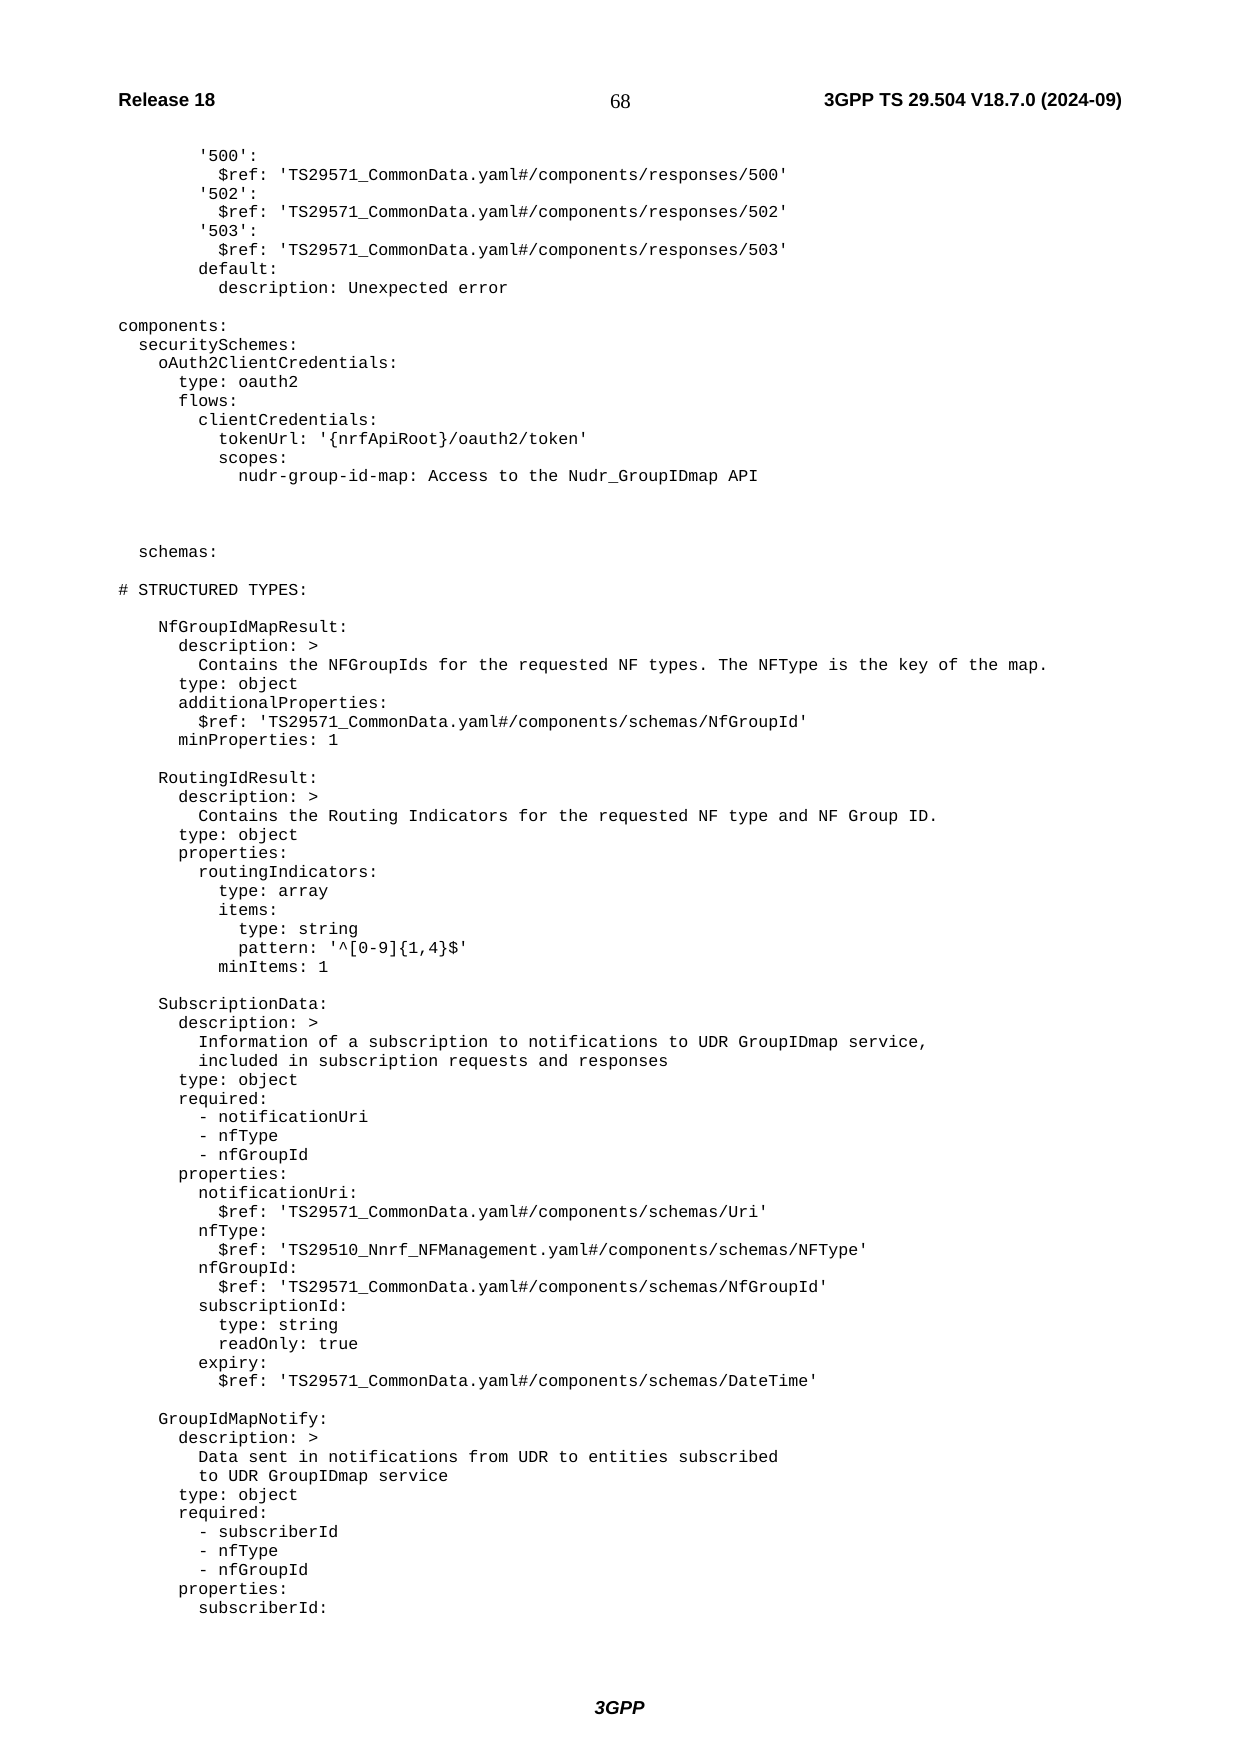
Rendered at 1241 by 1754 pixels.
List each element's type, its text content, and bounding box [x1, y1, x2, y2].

text nfType: [118, 1222, 1122, 1241]
text to UDR GroupIDmap service [118, 1467, 1122, 1486]
text description: Unexpected error [118, 279, 1122, 298]
text securitySchemes: [118, 336, 1122, 355]
text $ref: 'TS29571_CommonData.yaml#/components/responses/502' [118, 204, 1122, 223]
text components: [118, 317, 1122, 336]
text '502': [118, 185, 1122, 204]
text clientCredentials: [118, 411, 1122, 430]
text properties: [118, 1580, 1122, 1599]
text type: array [118, 883, 1122, 902]
text # STRUCTURED TYPES: [118, 581, 1122, 600]
text routingIndicators: [118, 864, 1122, 883]
text '503': [118, 223, 1122, 242]
text properties: [118, 1166, 1122, 1184]
text type: object [118, 1486, 1122, 1505]
text description: > [118, 1015, 1122, 1034]
text properties: [118, 845, 1122, 864]
text Data sent in notifications from UDR to entities subscribed [118, 1448, 1122, 1467]
text NfGroupIdMapResult: [118, 619, 1122, 638]
text $ref: 'TS29571_CommonData.yaml#/components/schemas/NfGroupId' [118, 713, 1122, 732]
text '500': [118, 147, 1122, 166]
text type: object [118, 675, 1122, 694]
text - subscriberId [118, 1524, 1122, 1543]
text schemas: [118, 543, 1122, 562]
text $ref: 'TS29571_CommonData.yaml#/components/schemas/NfGroupId' [118, 1279, 1122, 1298]
text items: [118, 902, 1122, 921]
text Information of a subscription to notifications to UDR GroupIDmap service, [118, 1034, 1122, 1052]
text notificationUri: [118, 1184, 1122, 1203]
text $ref: 'TS29571_CommonData.yaml#/components/responses/500' [118, 166, 1122, 185]
text - notificationUri [118, 1109, 1122, 1128]
text readOnly: true [118, 1335, 1122, 1354]
text SubscriptionData: [118, 996, 1122, 1015]
text type: string [118, 1316, 1122, 1335]
text - nfType [118, 1128, 1122, 1147]
text type: string [118, 921, 1122, 939]
text additionalProperties: [118, 694, 1122, 713]
text description: > [118, 788, 1122, 807]
text flows: [118, 393, 1122, 411]
text type: oauth2 [118, 374, 1122, 393]
text required: [118, 1090, 1122, 1109]
text minProperties: 1 [118, 732, 1122, 751]
text nfGroupId: [118, 1260, 1122, 1279]
text $ref: 'TS29571_CommonData.yaml#/components/schemas/DateTime' [118, 1373, 1122, 1392]
text $ref: 'TS29510_Nnrf_NFManagement.yaml#/components/schemas/NFType' [118, 1241, 1122, 1260]
text tokenUrl: '{nrfApiRoot}/oauth2/token' [118, 430, 1122, 449]
text - nfGroupId [118, 1562, 1122, 1580]
text description: > [118, 1429, 1122, 1448]
text RoutingIdResult: [118, 770, 1122, 788]
text GroupIdMapNotify: [118, 1411, 1122, 1429]
text included in subscription requests and responses [118, 1052, 1122, 1071]
text pattern: '^[0-9]{1,4}$' [118, 939, 1122, 958]
text default: [118, 261, 1122, 279]
text minItems: 1 [118, 958, 1122, 977]
text oAuth2ClientCredentials: [118, 355, 1122, 374]
text nudr-group-id-map: Access to the Nudr_GroupIDmap API [118, 468, 1122, 487]
text type: object [118, 826, 1122, 845]
text $ref: 'TS29571_CommonData.yaml#/components/schemas/Uri' [118, 1203, 1122, 1222]
text subscriberId: [118, 1599, 1122, 1618]
text description: > [118, 638, 1122, 657]
text - nfType [118, 1543, 1122, 1562]
text scopes: [118, 449, 1122, 468]
text - nfGroupId [118, 1147, 1122, 1166]
text Contains the NFGroupIds for the requested NF types. The NFType is the key of the map. [118, 657, 1122, 675]
text required: [118, 1505, 1122, 1524]
text Contains the Routing Indicators for the requested NF type and NF Group ID. [118, 807, 1122, 826]
text subscriptionId: [118, 1298, 1122, 1316]
text expiry: [118, 1354, 1122, 1373]
text $ref: 'TS29571_CommonData.yaml#/components/responses/503' [118, 242, 1122, 261]
text type: object [118, 1071, 1122, 1090]
